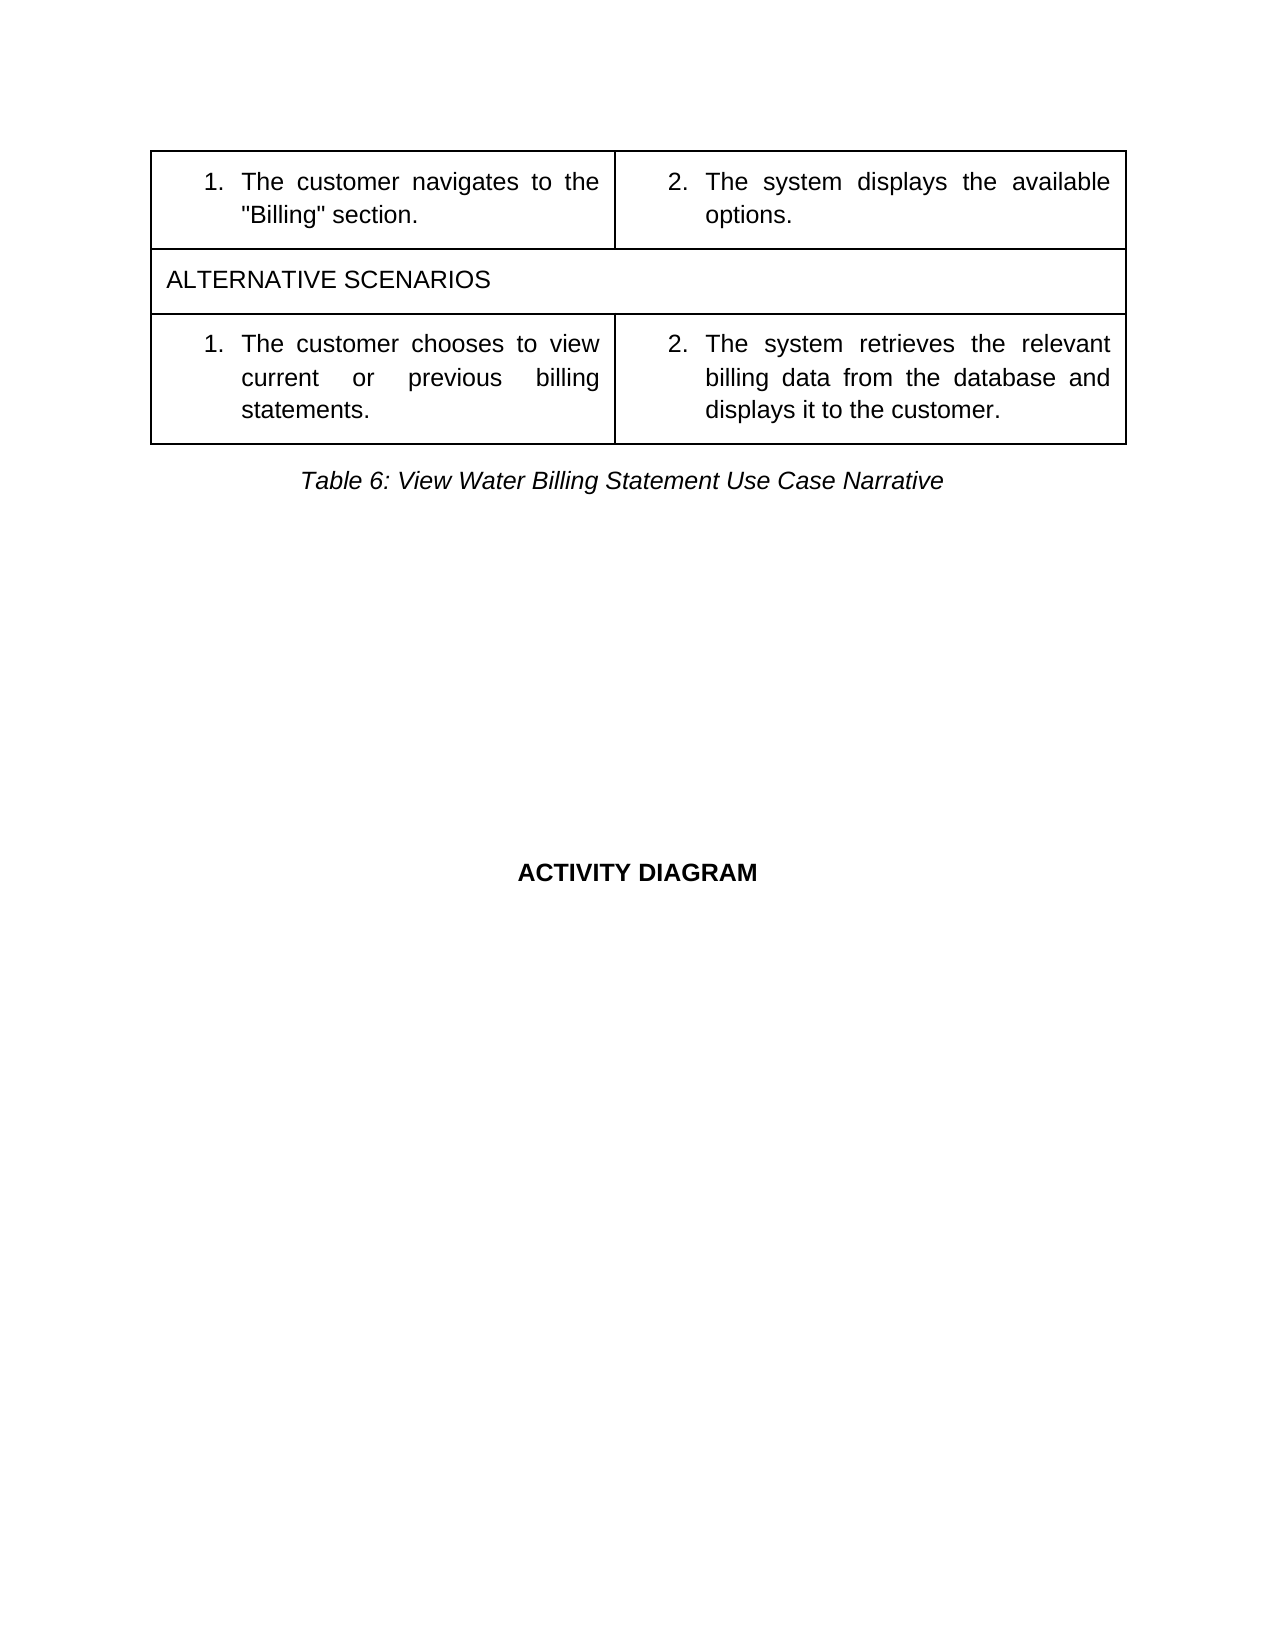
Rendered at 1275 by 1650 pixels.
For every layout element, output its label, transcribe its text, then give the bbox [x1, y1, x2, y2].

table_cell The system retrieves the relevant billing data from the database and displays it to the customer. [616, 315, 1125, 443]
table_cell ALTERNATIVE SCENARIOS [152, 250, 1125, 312]
table_cell The system displays the available options. [616, 152, 1125, 248]
table_cell The customer navigates to the "Billing" section. [152, 152, 614, 248]
text Table 6: View Water Billing Statement Use Case Narrative [225, 466, 1125, 495]
text ACTIVITY DIAGRAM [150, 858, 1125, 886]
table_cell The customer chooses to view current or previous billing statements. [152, 315, 614, 443]
